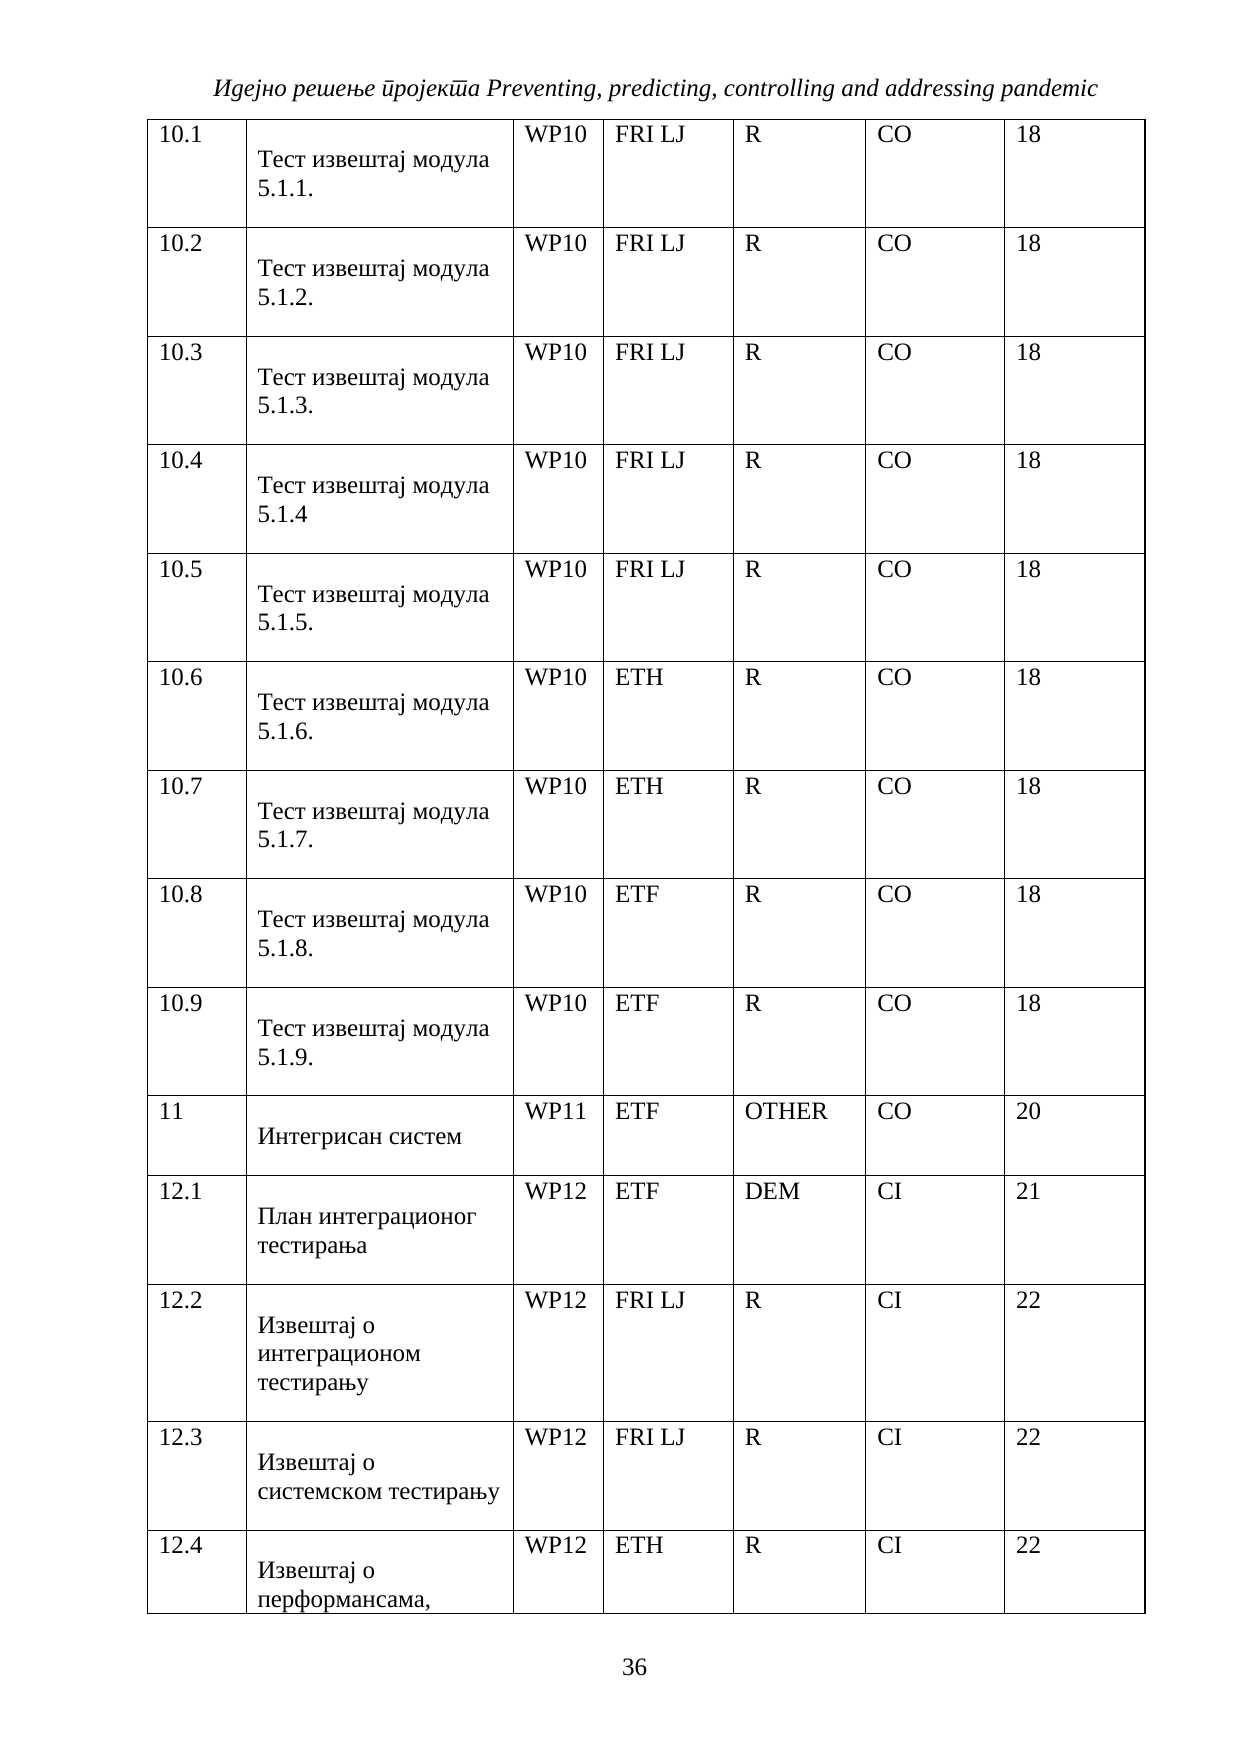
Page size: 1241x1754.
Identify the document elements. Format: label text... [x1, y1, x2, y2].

table_cell FRI LJ [604, 445, 733, 553]
table_cell ETF [604, 988, 733, 1095]
table_cell ETF [604, 1096, 733, 1175]
table_cell ETF [604, 1176, 733, 1284]
table_cell R [734, 120, 865, 227]
table_cell R [734, 1422, 865, 1529]
table_cell R [734, 554, 865, 661]
table_cell CI [866, 1422, 1004, 1529]
table_cell Интегрисан систем [247, 1096, 513, 1175]
table_cell WP10 [514, 879, 603, 987]
table_cell WP10 [514, 228, 603, 336]
table_cell CO [866, 771, 1004, 878]
table_cell 22 [1005, 1422, 1144, 1529]
table_cell R [734, 1285, 865, 1421]
table_cell 18 [1005, 879, 1144, 987]
table_cell DEM [734, 1176, 865, 1284]
table_cell CI [866, 1531, 1004, 1613]
table_cell 22 [1005, 1531, 1144, 1613]
table_cell ETH [604, 1531, 733, 1613]
table_cell 10.9 [148, 988, 246, 1095]
table_cell 21 [1005, 1176, 1144, 1284]
table_cell 10.7 [148, 771, 246, 878]
table_cell WP10 [514, 771, 603, 878]
table_cell Тест извештај модула 5.1.3. [247, 337, 513, 444]
table_cell Тест извештај модула 5.1.9. [247, 988, 513, 1095]
table_cell 10.3 [148, 337, 246, 444]
table_cell 12.2 [148, 1285, 246, 1421]
table_cell 10.2 [148, 228, 246, 336]
table_cell R [734, 771, 865, 878]
table_cell 18 [1005, 337, 1144, 444]
table_cell 10.5 [148, 554, 246, 661]
table_cell 18 [1005, 988, 1144, 1095]
table_cell 18 [1005, 228, 1144, 336]
table_cell R [734, 228, 865, 336]
table_cell FRI LJ [604, 337, 733, 444]
table_cell 18 [1005, 662, 1144, 770]
table_cell R [734, 879, 865, 987]
table_cell R [734, 445, 865, 553]
table_cell 18 [1005, 445, 1144, 553]
table_cell CI [866, 1176, 1004, 1284]
table_cell CO [866, 337, 1004, 444]
table_cell 18 [1005, 554, 1144, 661]
table_cell R [734, 1531, 865, 1613]
table_cell Извештај о интеграционом тестирању [247, 1285, 513, 1421]
table_cell 10.8 [148, 879, 246, 987]
table_cell WP12 [514, 1176, 603, 1284]
table_cell 18 [1005, 771, 1144, 878]
table_cell Тест извештај модула 5.1.1. [247, 120, 513, 227]
table_cell 12.4 [148, 1531, 246, 1613]
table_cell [247, 1531, 513, 1613]
table_cell Тест извештај модула 5.1.4 [247, 445, 513, 553]
table_cell CO [866, 1096, 1004, 1175]
table_cell Тест извештај модула 5.1.8. [247, 879, 513, 987]
table_cell CO [866, 879, 1004, 987]
table_cell WP10 [514, 662, 603, 770]
table_cell FRI LJ [604, 120, 733, 227]
table_cell Тест извештај модула 5.1.2. [247, 228, 513, 336]
table_cell 22 [1005, 1285, 1144, 1421]
table_cell ETH [604, 662, 733, 770]
table_cell ETF [604, 879, 733, 987]
table_cell WP10 [514, 445, 603, 553]
table_cell WP10 [514, 120, 603, 227]
table_cell R [734, 662, 865, 770]
table_cell FRI LJ [604, 1422, 733, 1529]
table_cell R [734, 337, 865, 444]
table_cell Извештај о системском тестирању [247, 1422, 513, 1529]
table_cell R [734, 988, 865, 1095]
table_cell 12.3 [148, 1422, 246, 1529]
table_cell План интеграционог тестирања [247, 1176, 513, 1284]
table_cell CI [866, 1285, 1004, 1421]
table_cell FRI LJ [604, 228, 733, 336]
table_cell ETH [604, 771, 733, 878]
table_cell Тест извештај модула 5.1.5. [247, 554, 513, 661]
table_cell 10.4 [148, 445, 246, 553]
table_cell WP10 [514, 554, 603, 661]
table_cell 10.6 [148, 662, 246, 770]
table_cell Тест извештај модула 5.1.6. [247, 662, 513, 770]
table_cell 11 [148, 1096, 246, 1175]
table_cell CO [866, 228, 1004, 336]
table_cell WP10 [514, 988, 603, 1095]
table_cell Тест извештај модула 5.1.7. [247, 771, 513, 878]
table_cell 20 [1005, 1096, 1144, 1175]
table_cell 10.1 [148, 120, 246, 227]
table_cell CO [866, 445, 1004, 553]
table_cell OTHER [734, 1096, 865, 1175]
table_cell WP12 [514, 1422, 603, 1529]
table_cell WP10 [514, 337, 603, 444]
table_cell CO [866, 662, 1004, 770]
table_cell CO [866, 554, 1004, 661]
table_cell CO [866, 120, 1004, 227]
table_cell 18 [1005, 120, 1144, 227]
table_cell WP11 [514, 1096, 603, 1175]
table_cell FRI LJ [604, 1285, 733, 1421]
table_cell CO [866, 988, 1004, 1095]
table_cell 12.1 [148, 1176, 246, 1284]
table_cell FRI LJ [604, 554, 733, 661]
table_cell WP12 [514, 1531, 603, 1613]
table_cell WP12 [514, 1285, 603, 1421]
